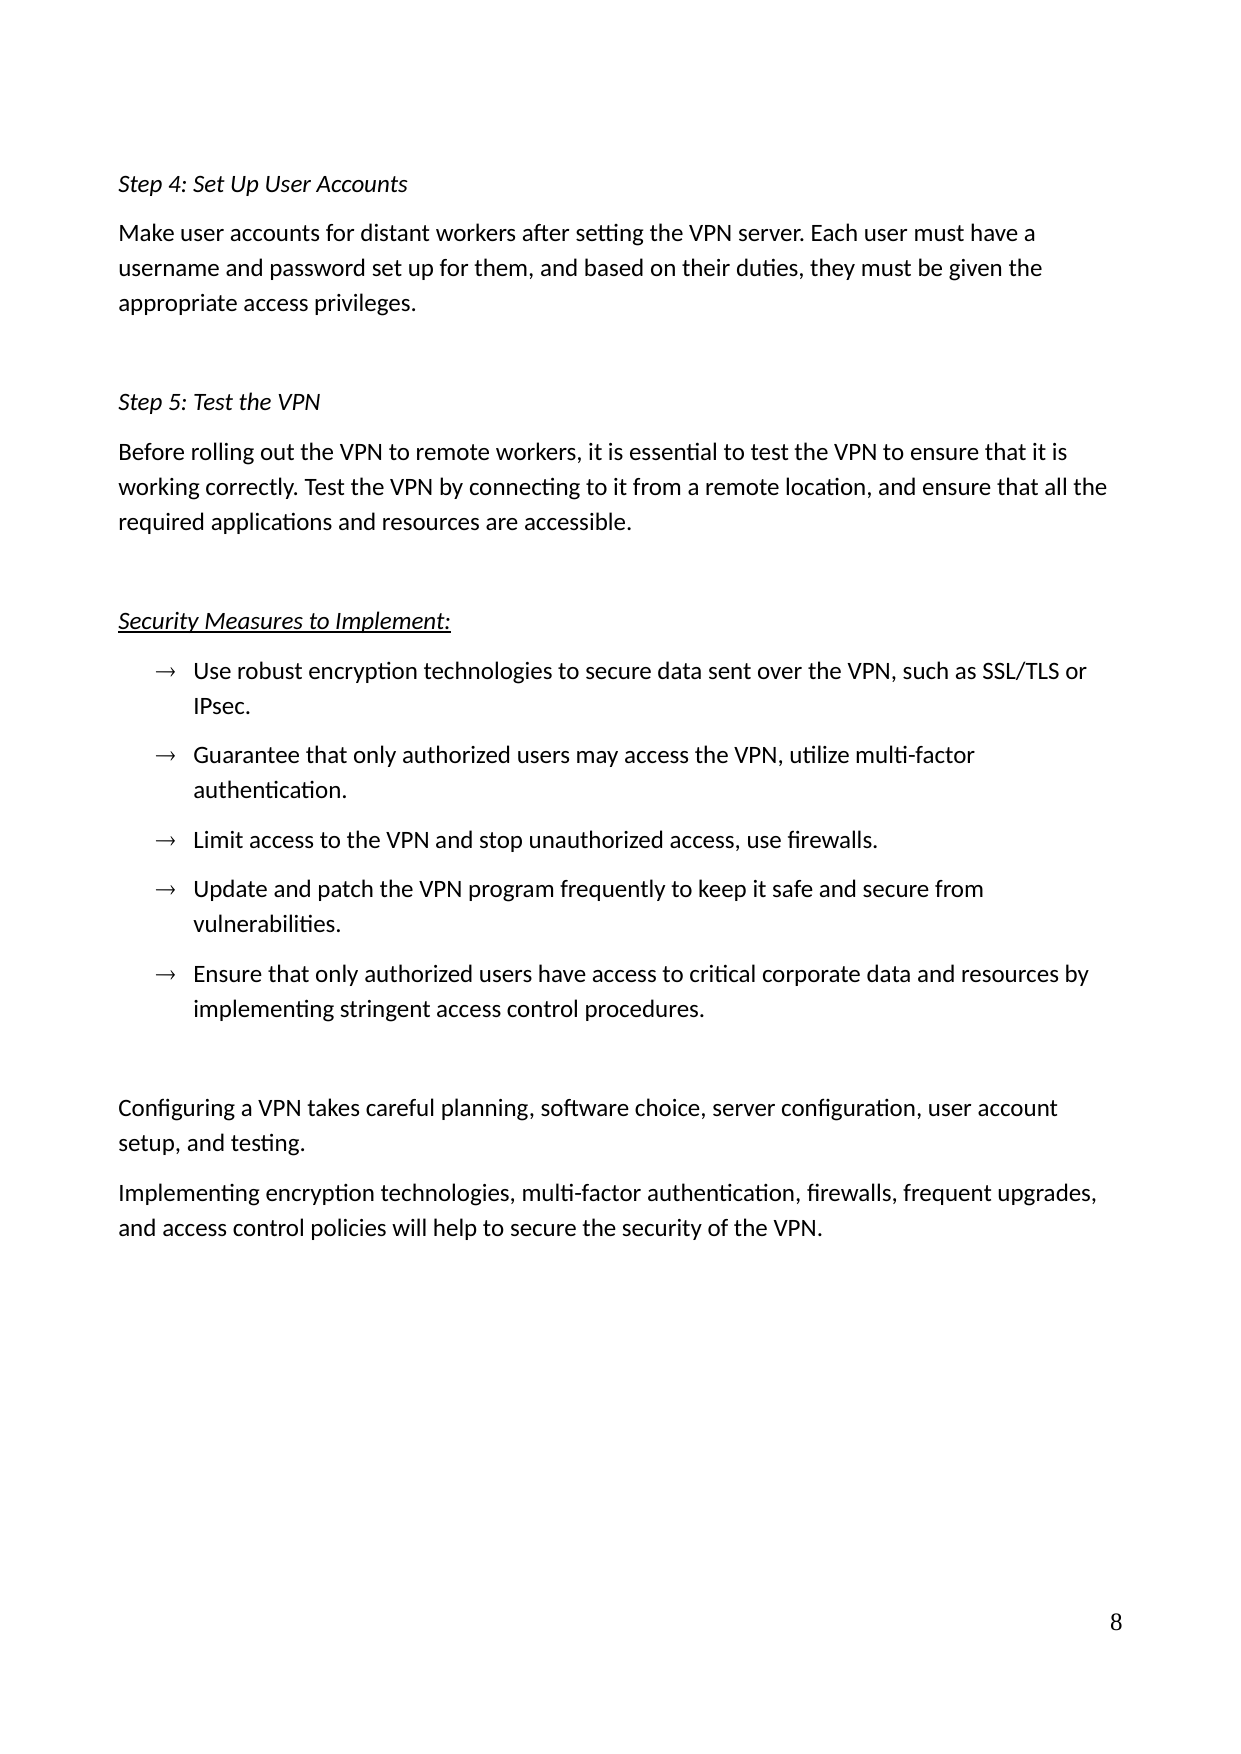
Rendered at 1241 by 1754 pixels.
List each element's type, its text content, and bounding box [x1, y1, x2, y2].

text Make user accounts for distant workers after setting the VPN server. Each user must have a username and password set up for them, and based on their duties, they must be given the appropriate access privileges. [118, 217, 1122, 318]
text Configuring a VPN takes careful planning, software choice, server configuration, user account setup, and testing. [118, 1092, 1122, 1158]
text Step 5: Test the VPN [118, 386, 1122, 417]
list Use robust encryption technologies to secure data sent over the VPN, such as SSL/TLS or IPsec. [156, 655, 1122, 720]
text Step 4: Set Up User Accounts [118, 168, 1122, 198]
text Security Measures to Implement: [118, 605, 1122, 636]
text Before rolling out the VPN to remote workers, it is essential to test the VPN to ensure that it is working correctly. Test the VPN by connecting to it from a remote location, and ensure that all the required applications and resources are accessible. [118, 436, 1122, 537]
text Implementing encryption technologies, multi-factor authentication, firewalls, frequent upgrades, and access control policies will help to secure the security of the VPN. [118, 1177, 1122, 1242]
list Limit access to the VPN and stop unauthorized access, use firewalls. [156, 824, 1122, 854]
list Update and patch the VPN program frequently to keep it safe and secure from vulnerabilities. [156, 873, 1122, 939]
list Ensure that only authorized users have access to critical corporate data and resources by implementing stringent access control procedures. [156, 958, 1122, 1024]
list Guarantee that only authorized users may access the VPN, utilize multi-factor authentication. [156, 739, 1122, 805]
